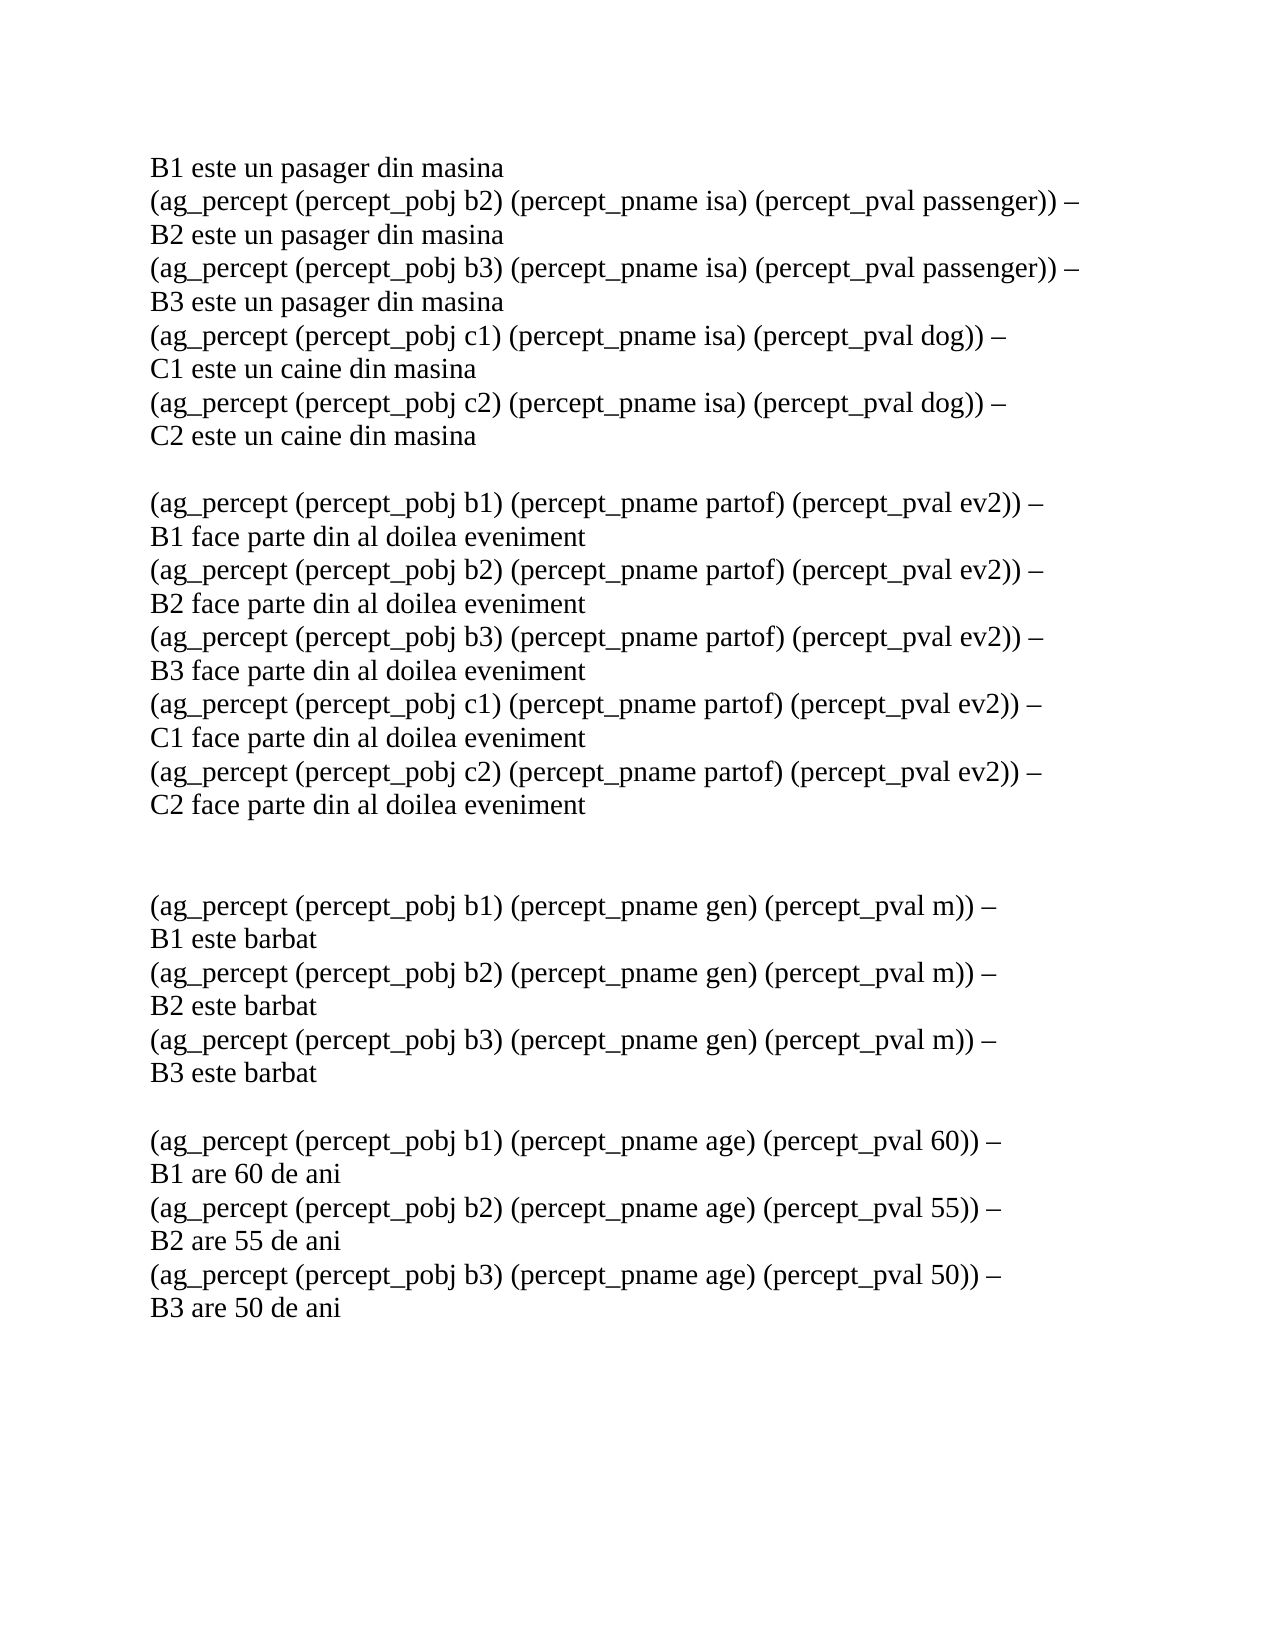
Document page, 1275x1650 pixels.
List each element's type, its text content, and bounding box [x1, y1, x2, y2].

text B1 are 60 de ani [150, 1156, 1125, 1190]
text (ag_percept (percept_pobj b2) (percept_pname partof) (percept_pval ev2)) – [150, 552, 1125, 586]
text (ag_percept (percept_pobj b1) (percept_pname gen) (percept_pval m)) – [150, 888, 1125, 921]
text (ag_percept (percept_pobj b1) (percept_pname age) (percept_pval 60)) – [150, 1123, 1125, 1156]
text B3 face parte din al doilea eveniment [150, 653, 1125, 687]
text C1 face parte din al doilea eveniment [150, 720, 1125, 754]
text B2 este un pasager din masina [150, 217, 1125, 251]
text C2 este un caine din masina [150, 418, 1125, 452]
text (ag_percept (percept_pobj b2) (percept_pname gen) (percept_pval m)) – [150, 955, 1125, 988]
text B3 este un pasager din masina [150, 284, 1125, 318]
text (ag_percept (percept_pobj b3) (percept_pname partof) (percept_pval ev2)) – [150, 619, 1125, 653]
text (ag_percept (percept_pobj c2) (percept_pname partof) (percept_pval ev2)) – [150, 754, 1125, 787]
text C1 este un caine din masina [150, 351, 1125, 385]
text C2 face parte din al doilea eveniment [150, 787, 1125, 821]
text (ag_percept (percept_pobj c1) (percept_pname partof) (percept_pval ev2)) – [150, 687, 1125, 720]
text B1 este un pasager din masina [150, 150, 1125, 183]
text (ag_percept (percept_pobj b2) (percept_pname isa) (percept_pval passenger)) – [150, 183, 1125, 217]
text (ag_percept (percept_pobj b2) (percept_pname age) (percept_pval 55)) – [150, 1190, 1125, 1223]
text (ag_percept (percept_pobj c2) (percept_pname isa) (percept_pval dog)) – [150, 385, 1125, 418]
text (ag_percept (percept_pobj b3) (percept_pname gen) (percept_pval m)) – [150, 1022, 1125, 1056]
text B2 face parte din al doilea eveniment [150, 586, 1125, 619]
text B3 este barbat [150, 1056, 1125, 1089]
text B1 face parte din al doilea eveniment [150, 519, 1125, 552]
text (ag_percept (percept_pobj b3) (percept_pname age) (percept_pval 50)) – [150, 1257, 1125, 1290]
text (ag_percept (percept_pobj c1) (percept_pname isa) (percept_pval dog)) – [150, 318, 1125, 351]
text (ag_percept (percept_pobj b3) (percept_pname isa) (percept_pval passenger)) – [150, 251, 1125, 284]
text B3 are 50 de ani [150, 1290, 1125, 1324]
text B2 are 55 de ani [150, 1223, 1125, 1257]
text (ag_percept (percept_pobj b1) (percept_pname partof) (percept_pval ev2)) – [150, 485, 1125, 519]
text B1 este barbat [150, 921, 1125, 955]
text B2 este barbat [150, 988, 1125, 1022]
